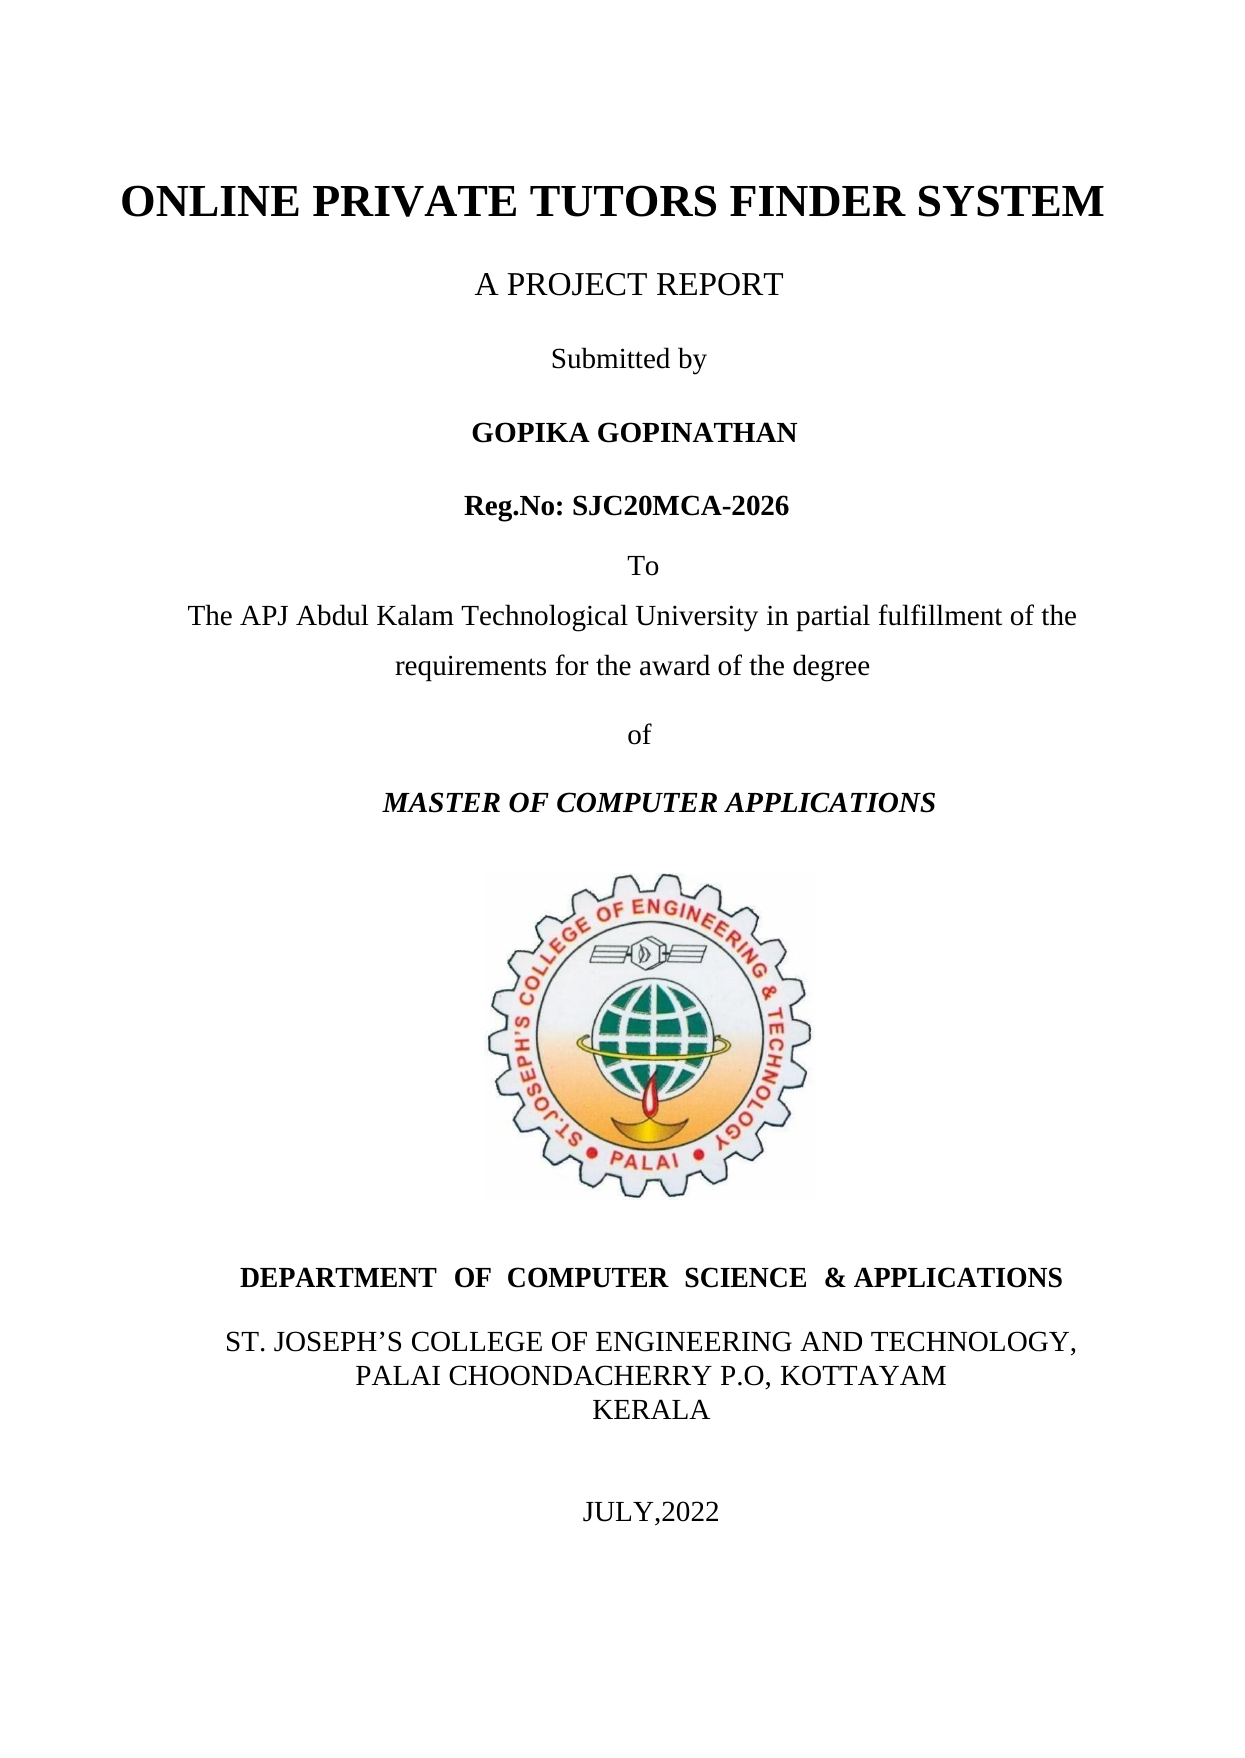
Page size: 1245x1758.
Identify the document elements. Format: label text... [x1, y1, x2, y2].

subtitle DEPARTMENT OF COMPUTER SCIENCE & APPLICATIONS [179, 1261, 1123, 1294]
text To [134, 548, 1123, 582]
text KERALA [179, 1392, 1123, 1426]
text The APJ Abdul Kalam Technological University in partial fulfillment of the requirements for the award of the degree [141, 598, 1123, 682]
text of [565, 717, 1130, 751]
text ST. JOSEPH’S COLLEGE OF ENGINEERING AND TECHNOLOGY, PALAI CHOONDACHERRY P.O, KOTTAYAM [179, 1324, 1123, 1392]
subtitle Reg.No: SJC20MCA-2026 [456, 454, 818, 522]
text Submitted by [134, 341, 1123, 375]
text JULY,2022 [179, 1494, 1123, 1527]
subtitle GOPIKA GOPINATHAN [427, 381, 818, 448]
text MASTER OF COMPUTER APPLICATIONS [190, 785, 1129, 819]
text A PROJECT REPORT [134, 264, 1123, 302]
picture [484, 873, 816, 1200]
title ONLINE PRIVATE TUTORS FINDER SYSTEM [102, 174, 1123, 227]
